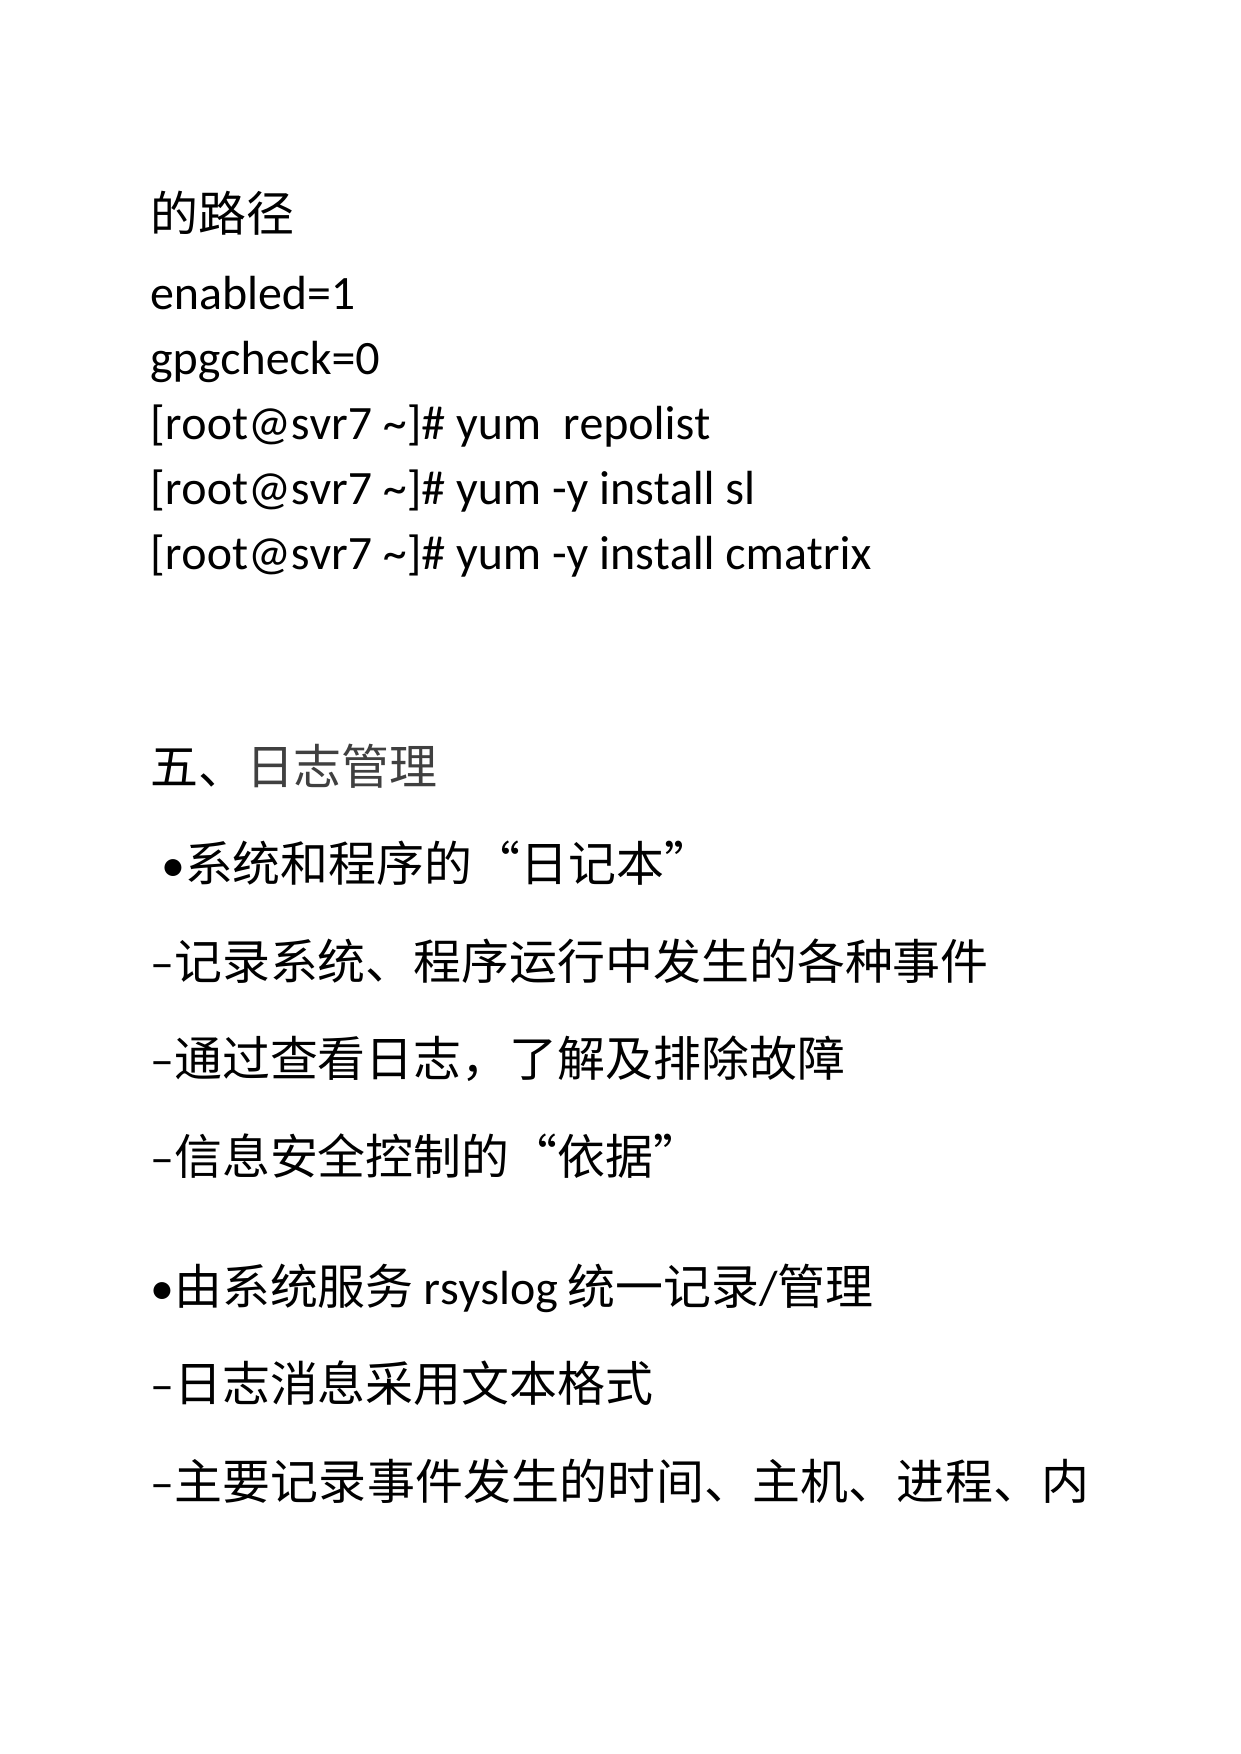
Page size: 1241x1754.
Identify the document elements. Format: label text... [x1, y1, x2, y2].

text [root@svr7 ~]# yum repolist [150, 389, 1090, 454]
text –记录系统、程序运行中发生的各种事件 [150, 909, 1090, 1007]
text enabled=1 [150, 259, 1090, 324]
text •系统和程序的“日记本” [150, 812, 1090, 909]
text gpgcheck=0 [150, 324, 1090, 389]
text 五、日志管理 [150, 714, 1090, 812]
text •由系统服务rsyslog统一记录/管理 [150, 1234, 1090, 1332]
text –日志消息采用文本格式 [150, 1332, 1090, 1429]
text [150, 1429, 1090, 1527]
text –信息安全控制的“依据” [150, 1104, 1090, 1202]
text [150, 162, 1090, 259]
text –通过查看日志，了解及排除故障 [150, 1007, 1090, 1104]
text [root@svr7 ~]# yum -y install sl [150, 454, 1090, 519]
text [root@svr7 ~]# yum -y install cmatrix [150, 519, 1090, 584]
